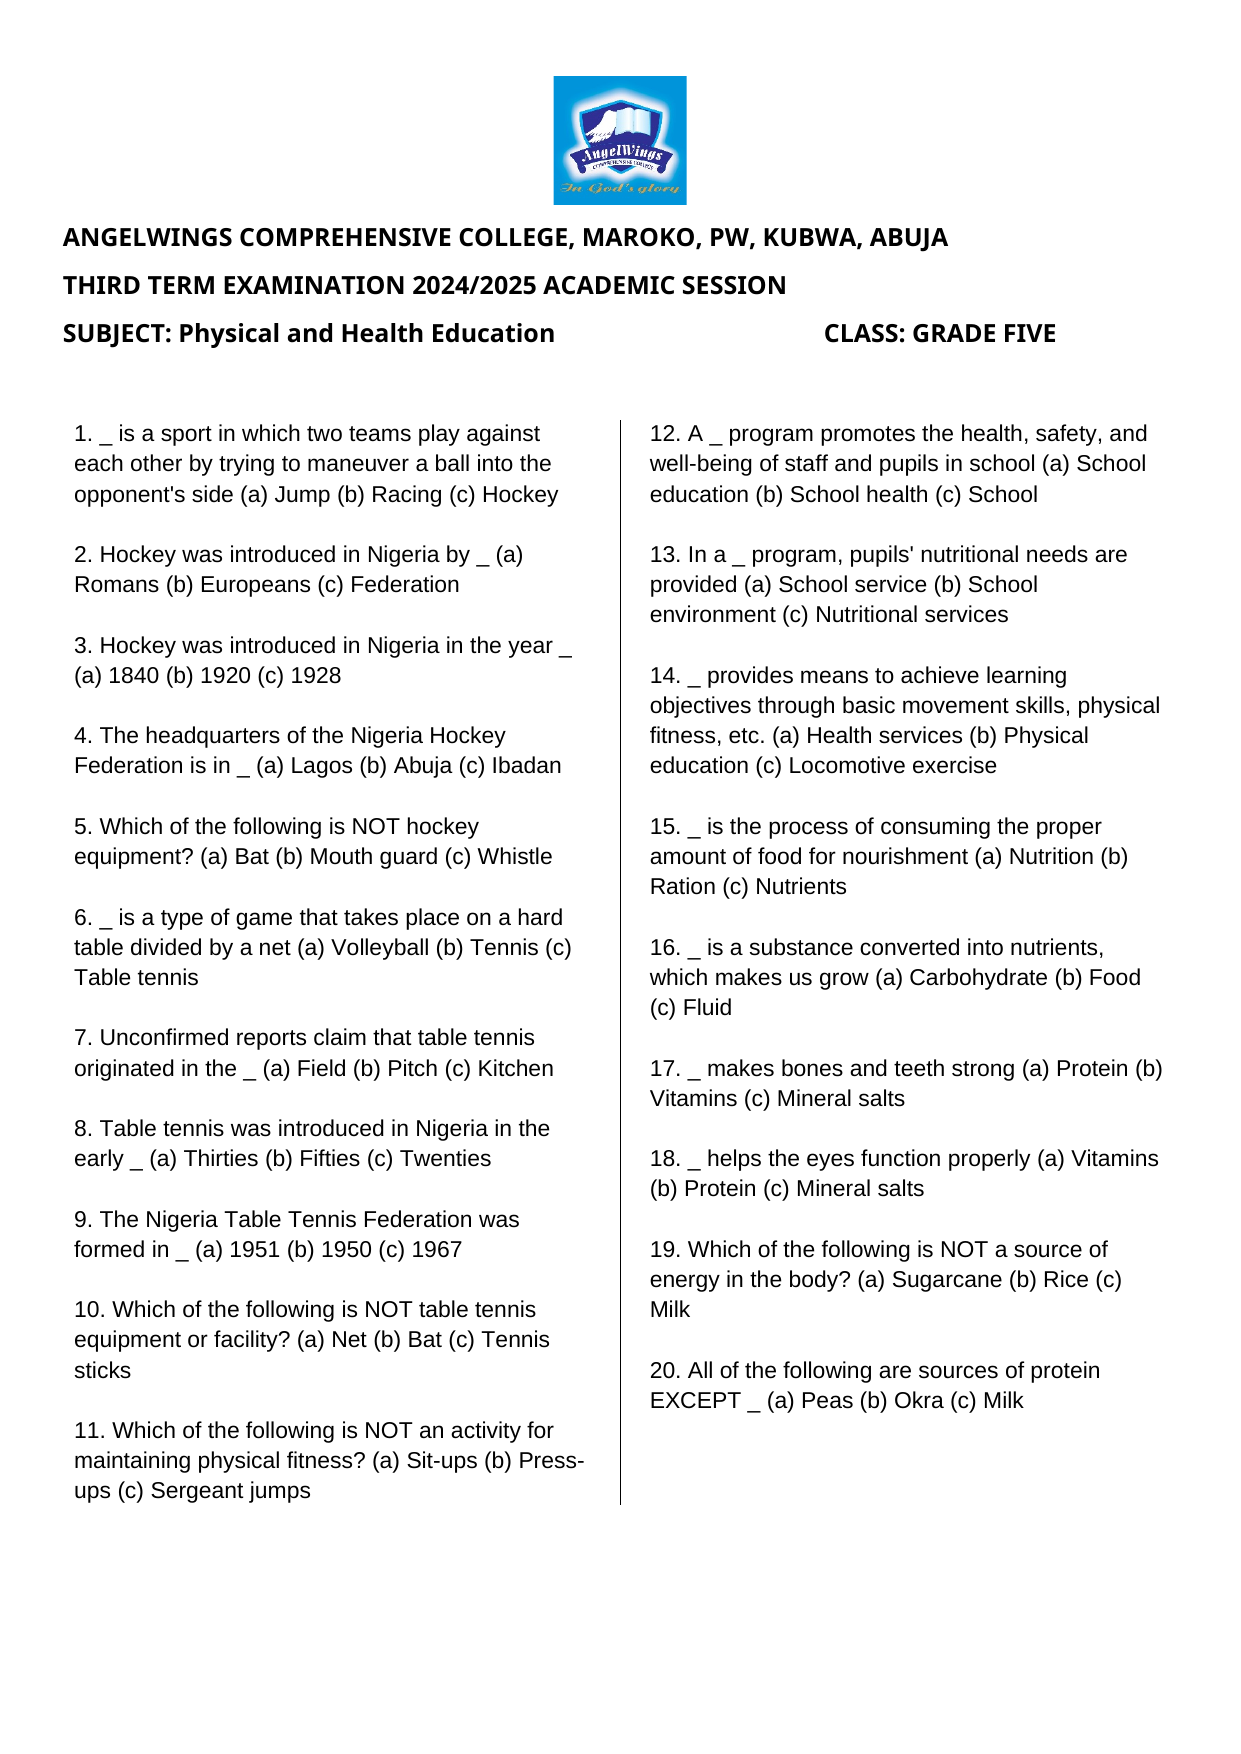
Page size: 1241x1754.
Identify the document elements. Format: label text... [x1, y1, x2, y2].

table_cell THIRD TERM EXAMINATION 2024/2025 ACADEMIC SESSION [52, 268, 1168, 315]
table_cell SUBJECT: Physical and Health Education [52, 316, 812, 363]
picture [654, 187, 678, 193]
table_cell CLASS: GRADE FIVE [813, 316, 1168, 363]
picture [639, 184, 654, 193]
picture [594, 183, 602, 193]
table_header ANGELWINGS COMPREHENSIVE COLLEGE, MAROKO, PW, KUBWA, ABUJA [52, 219, 1168, 267]
text 1. _ is a sport in which two teams play against each other by trying to maneuver a ball into the opponent's side (a) Jump (b) Racing (c) Hockey 2. Hockey was introduced in Nigeria by _ (a) Romans (b) Europeans (c) Federation 3. Hockey was introduced in Nigeria in the year _ (a) 1840 (b) 1920 (c) 1928 4. The headquarters of the Nigeria Hockey Federation is in _ (a) Lagos (b) Abuja (c) Ibadan 5. Which of the following is NOT hockey equipment? (a) Bat (b) Mouth guard (c) Whistle 6. _ is a type of game that takes place on a hard table divided by a net (a) Volleyball (b) Tennis (c) Table tennis 7. Unconfirmed reports claim that table tennis originated in the _ (a) Field (b) Pitch (c) Kitchen 8. Table tennis was introduced in Nigeria in the early _ (a) Thirties (b) Fifties (c) Twenties 9. The Nigeria Table Tennis Federation was formed in _ (a) 1951 (b) 1950 (c) 1967 10. Which of the following is NOT table tennis equipment or facility? (a) Net (b) Bat (c) Tennis sticks 11. Which of the following is NOT an activity for maintaining physical fitness? (a) Sit-ups (b) Press-ups (c) Sergeant jumps 12. A _ program promotes the health, safety, and well-being of staff and pupils in school (a) School education (b) School health (c) School 13. In a _ program, pupils' nutritional needs are provided (a) School service (b) School environment (c) Nutritional services 14. _ provides means to achieve learning objectives through basic movement skills, physical fitness, etc. (a) Health services (b) Physical education (c) Locomotive exercise 15. _ is the process of consuming the proper amount of food for nourishment (a) Nutrition (b) Ration (c) Nutrients 16. _ is a substance converted into nutrients, which makes us grow (a) Carbohydrate (b) Food (c) Fluid 17. _ makes bones and teeth strong (a) Protein (b) Vitamins (c) Mineral salts 18. _ helps the eyes function properly (a) Vitamins (b) Protein (c) Mineral salts 19. Which of the following is NOT a source of energy in the body? (a) Sugarcane (b) Rice (c) Milk 20. All of the following are sources of protein EXCEPT _ (a) Peas (b) Okra (c) Milk [649, 420, 1166, 1474]
text 1. _ is a sport in which two teams play against each other by trying to maneuver a ball into the opponent's side (a) Jump (b) Racing (c) Hockey 2. Hockey was introduced in Nigeria by _ (a) Romans (b) Europeans (c) Federation 3. Hockey was introduced in Nigeria in the year _ (a) 1840 (b) 1920 (c) 1928 4. The headquarters of the Nigeria Hockey Federation is in _ (a) Lagos (b) Abuja (c) Ibadan 5. Which of the following is NOT hockey equipment? (a) Bat (b) Mouth guard (c) Whistle 6. _ is a type of game that takes place on a hard table divided by a net (a) Volleyball (b) Tennis (c) Table tennis 7. Unconfirmed reports claim that table tennis originated in the _ (a) Field (b) Pitch (c) Kitchen 8. Table tennis was introduced in Nigeria in the early _ (a) Thirties (b) Fifties (c) Twenties 9. The Nigeria Table Tennis Federation was formed in _ (a) 1951 (b) 1950 (c) 1967 10. Which of the following is NOT table tennis equipment or facility? (a) Net (b) Bat (c) Tennis sticks 11. Which of the following is NOT an activity for maintaining physical fitness? (a) Sit-ups (b) Press-ups (c) Sergeant jumps 12. A _ program promotes the health, safety, and well-being of staff and pupils in school (a) School education (b) School health (c) School 13. In a _ program, pupils' nutritional needs are provided (a) School service (b) School environment (c) Nutritional services 14. _ provides means to achieve learning objectives through basic movement skills, physical fitness, etc. (a) Health services (b) Physical education (c) Locomotive exercise 15. _ is the process of consuming the proper amount of food for nourishment (a) Nutrition (b) Ration (c) Nutrients 16. _ is a substance converted into nutrients, which makes us grow (a) Carbohydrate (b) Food (c) Fluid 17. _ makes bones and teeth strong (a) Protein (b) Vitamins (c) Mineral salts 18. _ helps the eyes function properly (a) Vitamins (b) Protein (c) Mineral salts 19. Which of the following is NOT a source of energy in the body? (a) Sugarcane (b) Rice (c) Milk 20. All of the following are sources of protein EXCEPT _ (a) Peas (b) Okra (c) Milk [74, 420, 591, 1504]
picture [564, 184, 581, 191]
picture [563, 88, 679, 191]
